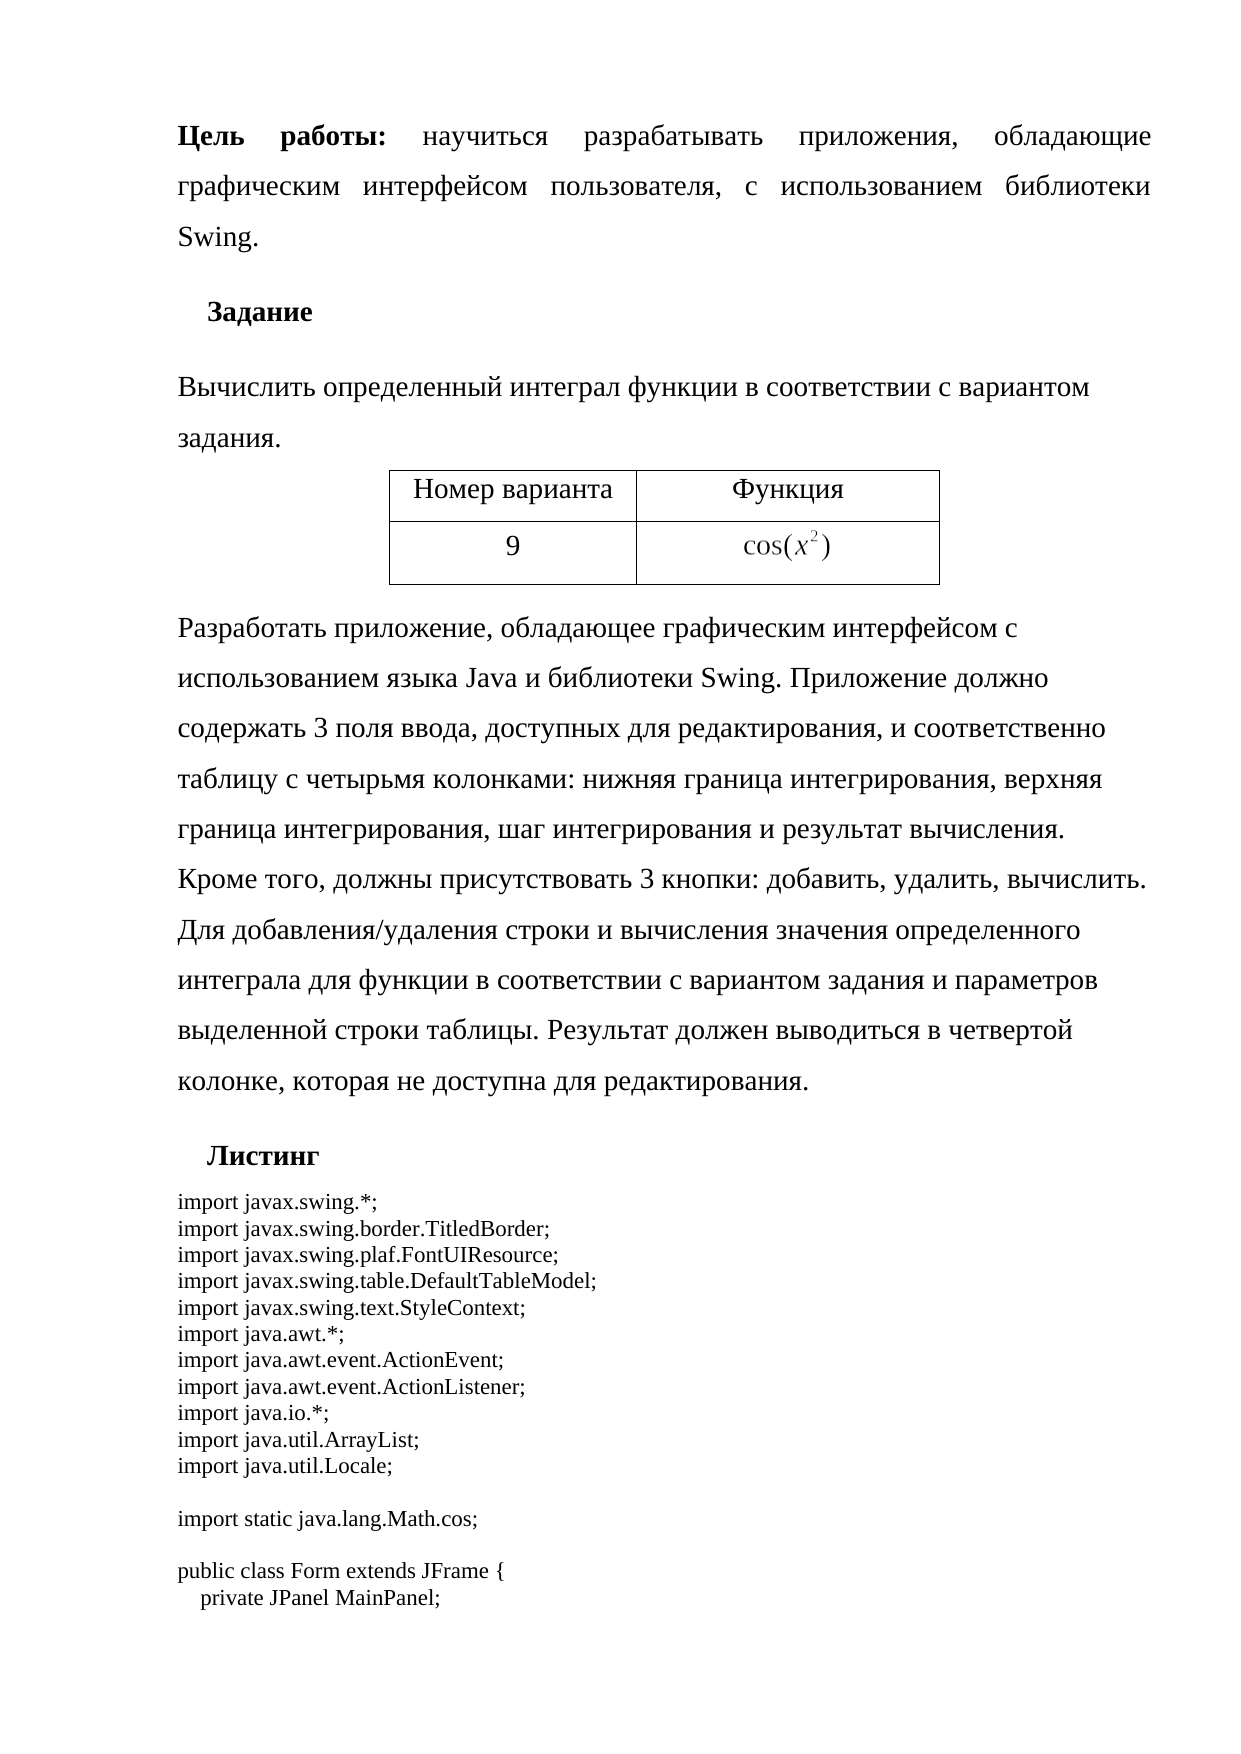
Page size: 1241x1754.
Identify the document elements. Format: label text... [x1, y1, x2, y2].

text Задание [177, 294, 1152, 328]
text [177, 1188, 1152, 1610]
table_cell [637, 522, 939, 584]
table_cell 9 [390, 522, 636, 584]
text Вычислить определенный интеграл функции в соответствии с вариантом задания. [177, 369, 1152, 453]
text Листинг [177, 1138, 1152, 1172]
text Разработать приложение, обладающее графическим интерфейсом с использованием языка Java и библиотеки Swing. Приложение должно содержать 3 поля ввода, доступных для редактирования, и соответственно таблицу с четырьмя колонками: нижняя граница интегрирования, верхняя граница интегрирования, шаг интегрирования и результат вычисления. Кроме того, должны присутствовать 3 кнопки: добавить, удалить, вычислить. Для добавления/удаления строки и вычисления значения определенного интеграла для функции в соответствии с вариантом задания и параметров выделенной строки таблицы. Результат должен выводиться в четвертой колонке, которая не доступна для редактирования. [177, 610, 1152, 1096]
table_header Номер варианта [390, 471, 636, 521]
text Цель работы: научиться разрабатывать приложения, обладающие графическим интерфейсом пользователя, с использованием библиотеки Swing. [177, 118, 1152, 252]
table_header Функция [637, 471, 939, 521]
